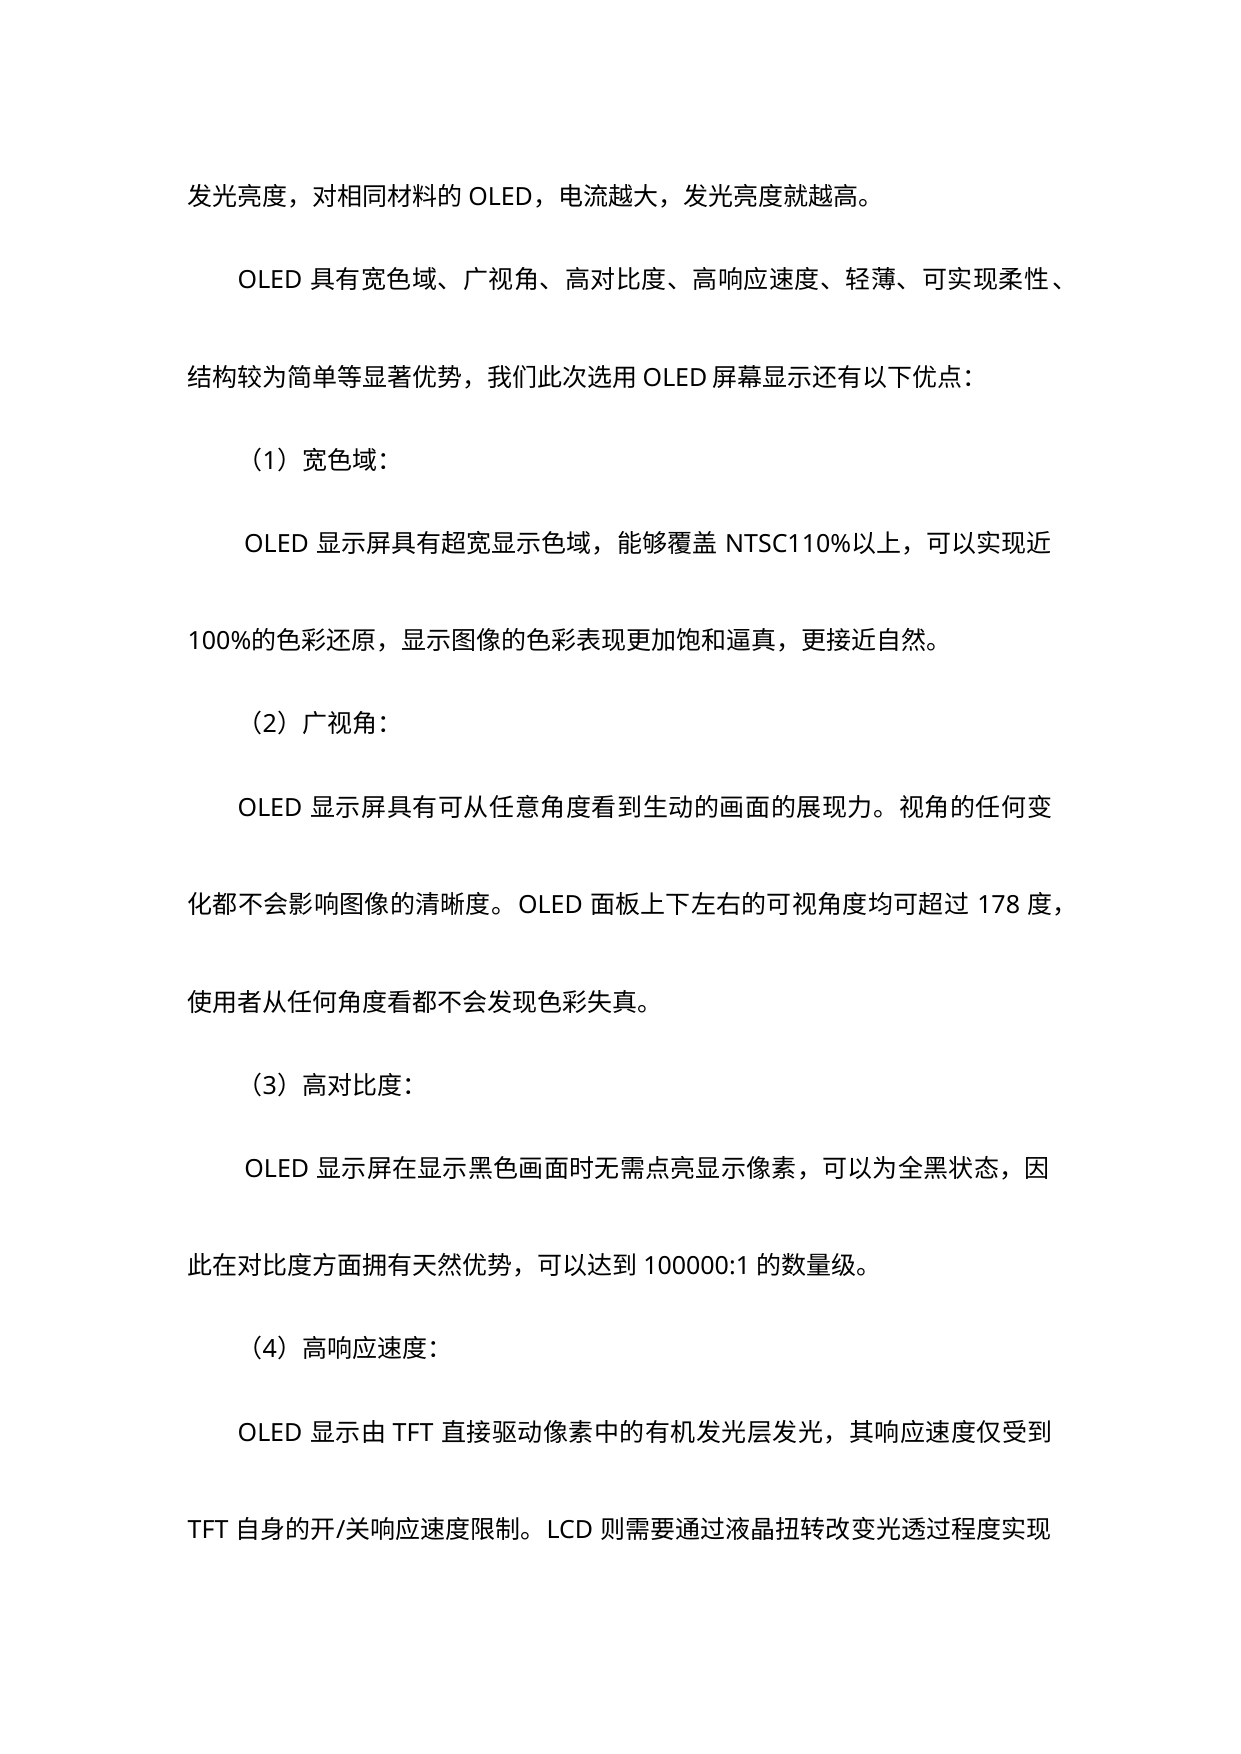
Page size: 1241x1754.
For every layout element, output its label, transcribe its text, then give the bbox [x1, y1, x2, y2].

text （4）高响应速度： [187, 1314, 1053, 1379]
text （2）广视角： [187, 689, 1053, 754]
text OLED 显示屏具有可从任意角度看到生动的画面的展现力。视角的任何变化都不会影响图像的清晰度。OLED 面板上下左右的可视角度均可超过 178 度，使用者从任何角度看都不会发现色彩失真。 [187, 773, 1053, 1033]
text OLED 显示屏在显示黑色画面时无需点亮显示像素，可以为全黑状态，因此在对比度方面拥有天然优势，可以达到 100000:1 的数量级。 [187, 1134, 1053, 1296]
text OLED 具有宽色域、广视角、高对比度、高响应速度、轻薄、可实现柔性、结构较为简单等显著优势，我们此次选用OLED屏幕显示还有以下优点： [187, 245, 1053, 408]
text OLED 显示屏具有超宽显示色域，能够覆盖 NTSC110%以上，可以实现近 100%的色彩还原，显示图像的色彩表现更加饱和逼真，更接近自然。 [187, 509, 1053, 671]
text （3）高对比度： [187, 1051, 1053, 1116]
text （1）宽色域： [187, 426, 1053, 491]
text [187, 162, 1053, 227]
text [187, 1398, 1053, 1560]
